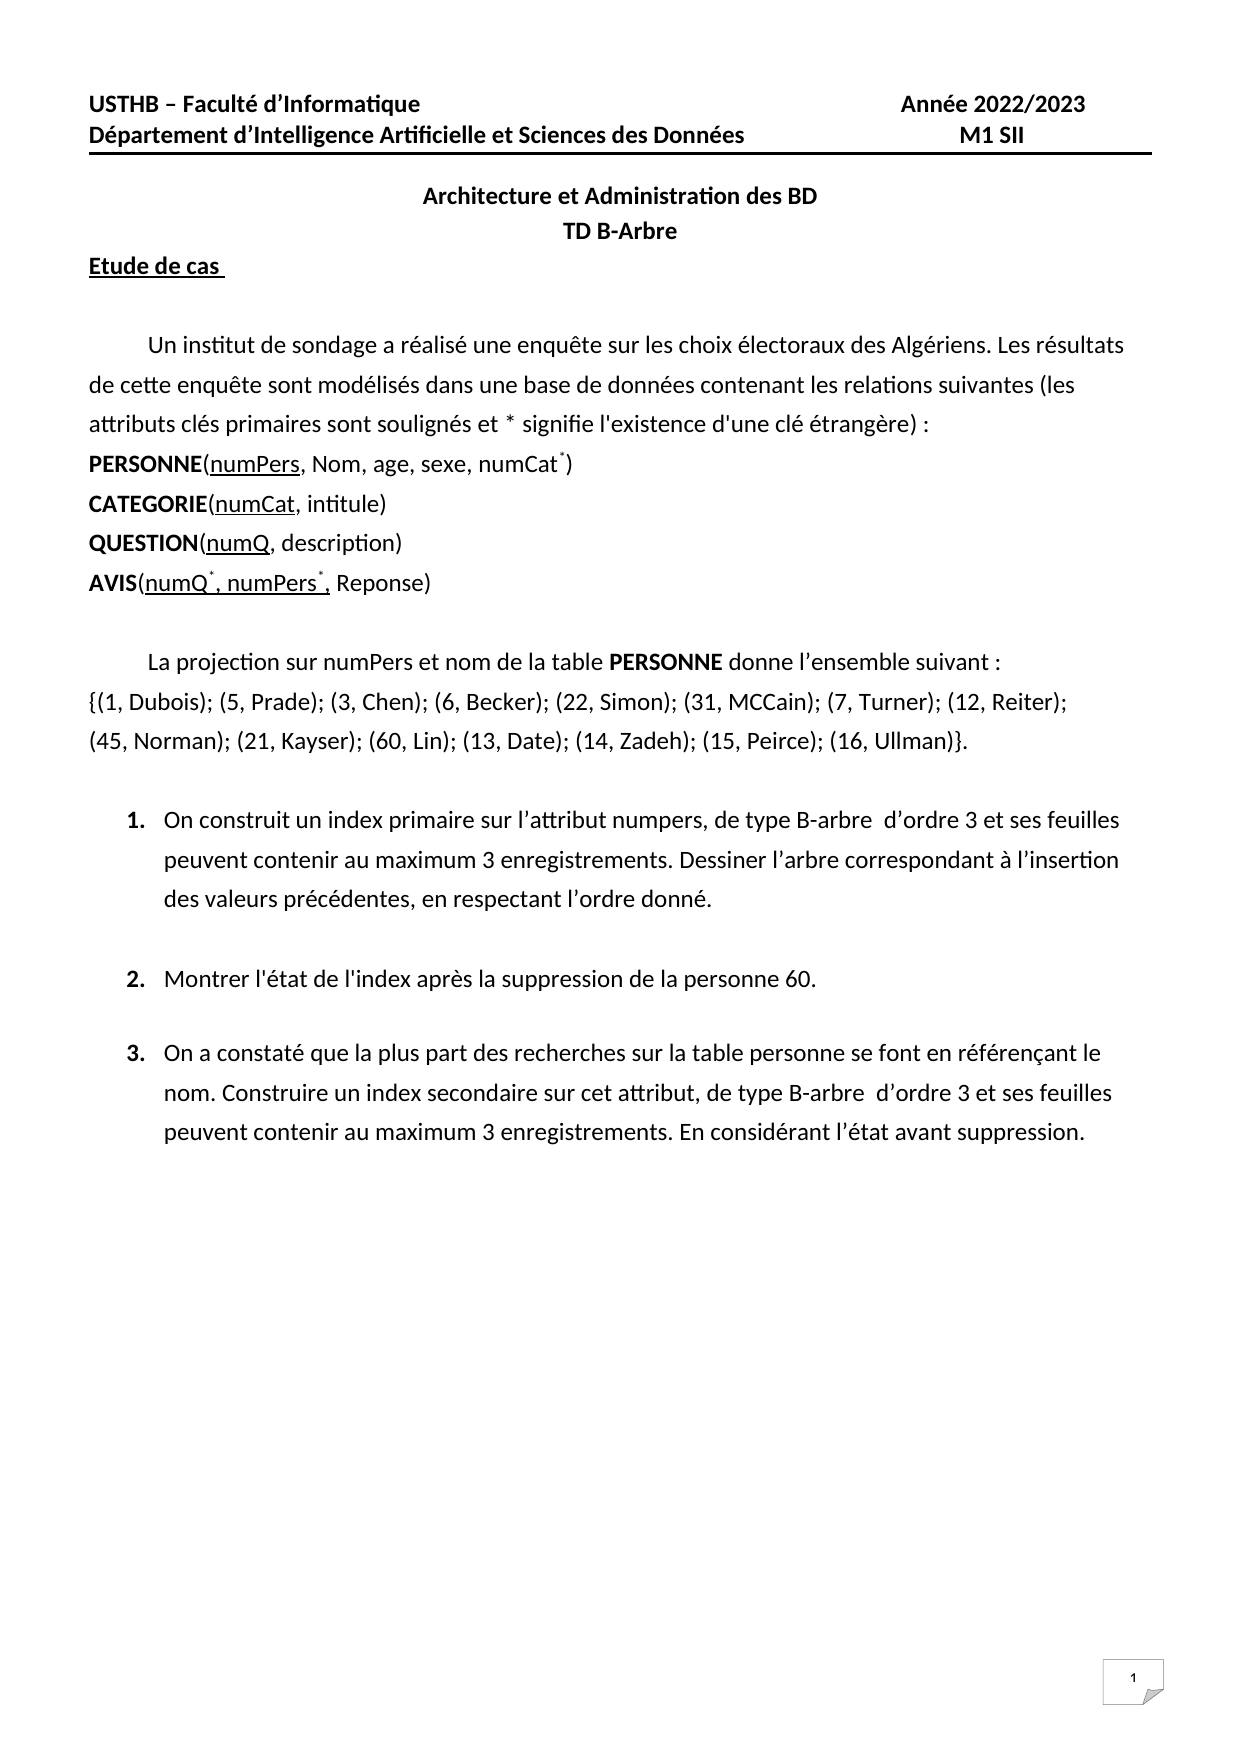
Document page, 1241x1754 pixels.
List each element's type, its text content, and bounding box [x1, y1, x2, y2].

text Etude de cas [89, 250, 1152, 281]
text La projection sur numPers et nom de la table PERSONNE donne l’ensemble suivant : [89, 646, 1152, 677]
text Architecture et Administration des BD [89, 180, 1152, 211]
subtitle USTHB – Faculté d’Informatique Année 2022/2023 [89, 89, 1152, 119]
list On a constaté que la plus part des recherches sur la table personne se font en référençant le nom. Construire un index secondaire sur cet attribut, de type B-arbre d’ordre 3 et ses feuilles peuvent contenir au maximum 3 enregistrements. En considérant l’état avant suppression. [126, 1037, 1152, 1147]
text Département d’Intelligence Artificielle et Sciences des Données M1 SII [89, 119, 1152, 152]
text TD B-Arbre [89, 215, 1152, 246]
text {(1, Dubois); (5, Prade); (3, Chen); (6, Becker); (22, Simon); (31, MCCain); (7, Turner); (12, Reiter); [89, 686, 1152, 716]
text Un institut de sondage a réalisé une enquête sur les choix électoraux des Algériens. Les résultats de cette enquête sont modélisés dans une base de données contenant les relations suivantes (les attributs clés primaires sont soulignés et * signifie l'existence d'une clé étrangère) : [89, 329, 1152, 439]
text PERSONNE(numPers, Nom, age, sexe, numCat*) [89, 448, 1152, 479]
text (45, Norman); (21, Kayser); (60, Lin); (13, Date); (14, Zadeh); (15, Peirce); (16, Ullman)}. [89, 725, 1152, 756]
text AVIS(numQ*, numPers*, Reponse) [89, 567, 1152, 597]
text CATEGORIE(numCat, intitule) [89, 488, 1152, 518]
list On construit un index primaire sur l’attribut numpers, de type B-arbre d’ordre 3 et ses feuilles peuvent contenir au maximum 3 enregistrements. Dessiner l’arbre correspondant à l’insertion des valeurs précédentes, en respectant l’ordre donné. [126, 804, 1152, 914]
text QUESTION(numQ, description) [89, 527, 1152, 558]
list Montrer l'état de l'index après la suppression de la personne 60. [126, 963, 1152, 993]
